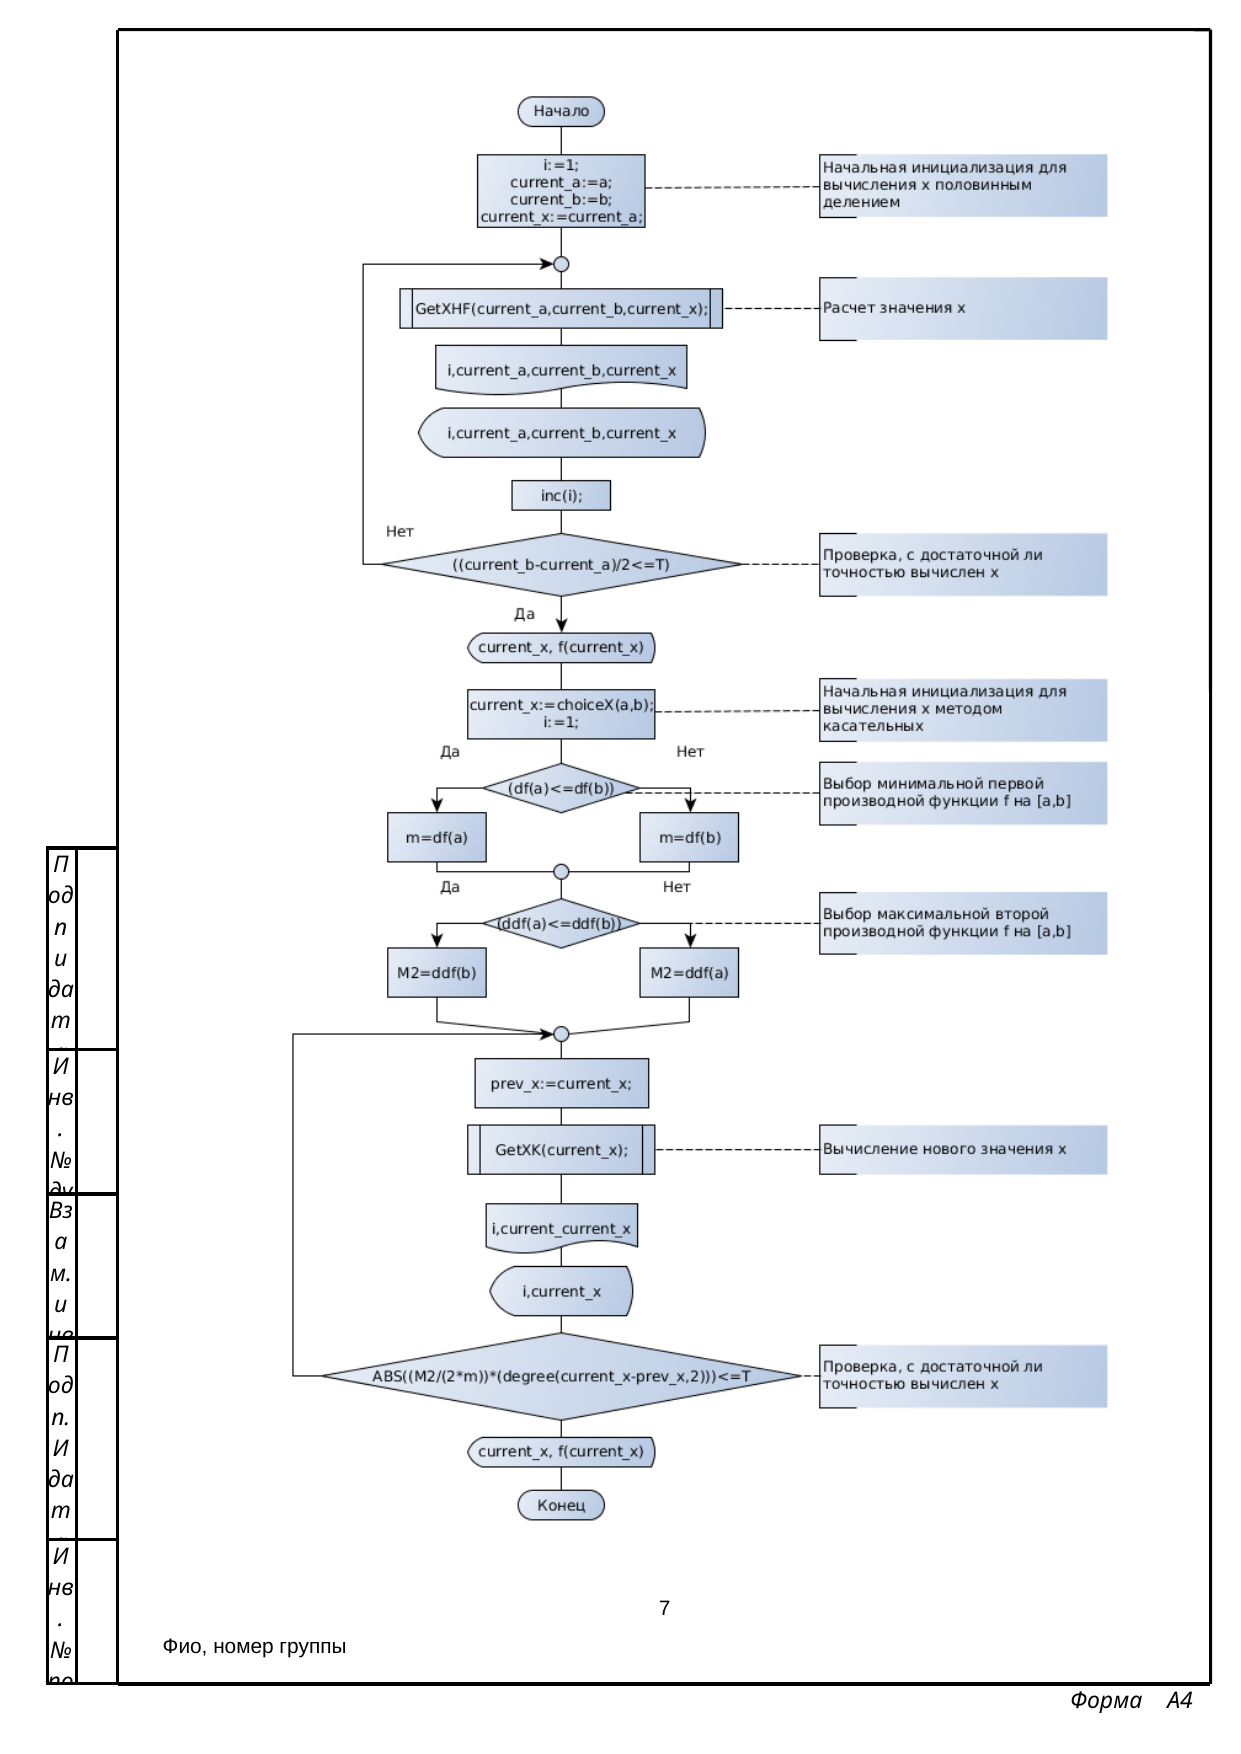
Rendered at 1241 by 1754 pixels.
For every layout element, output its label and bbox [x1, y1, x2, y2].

picture [275, 78, 1127, 1539]
